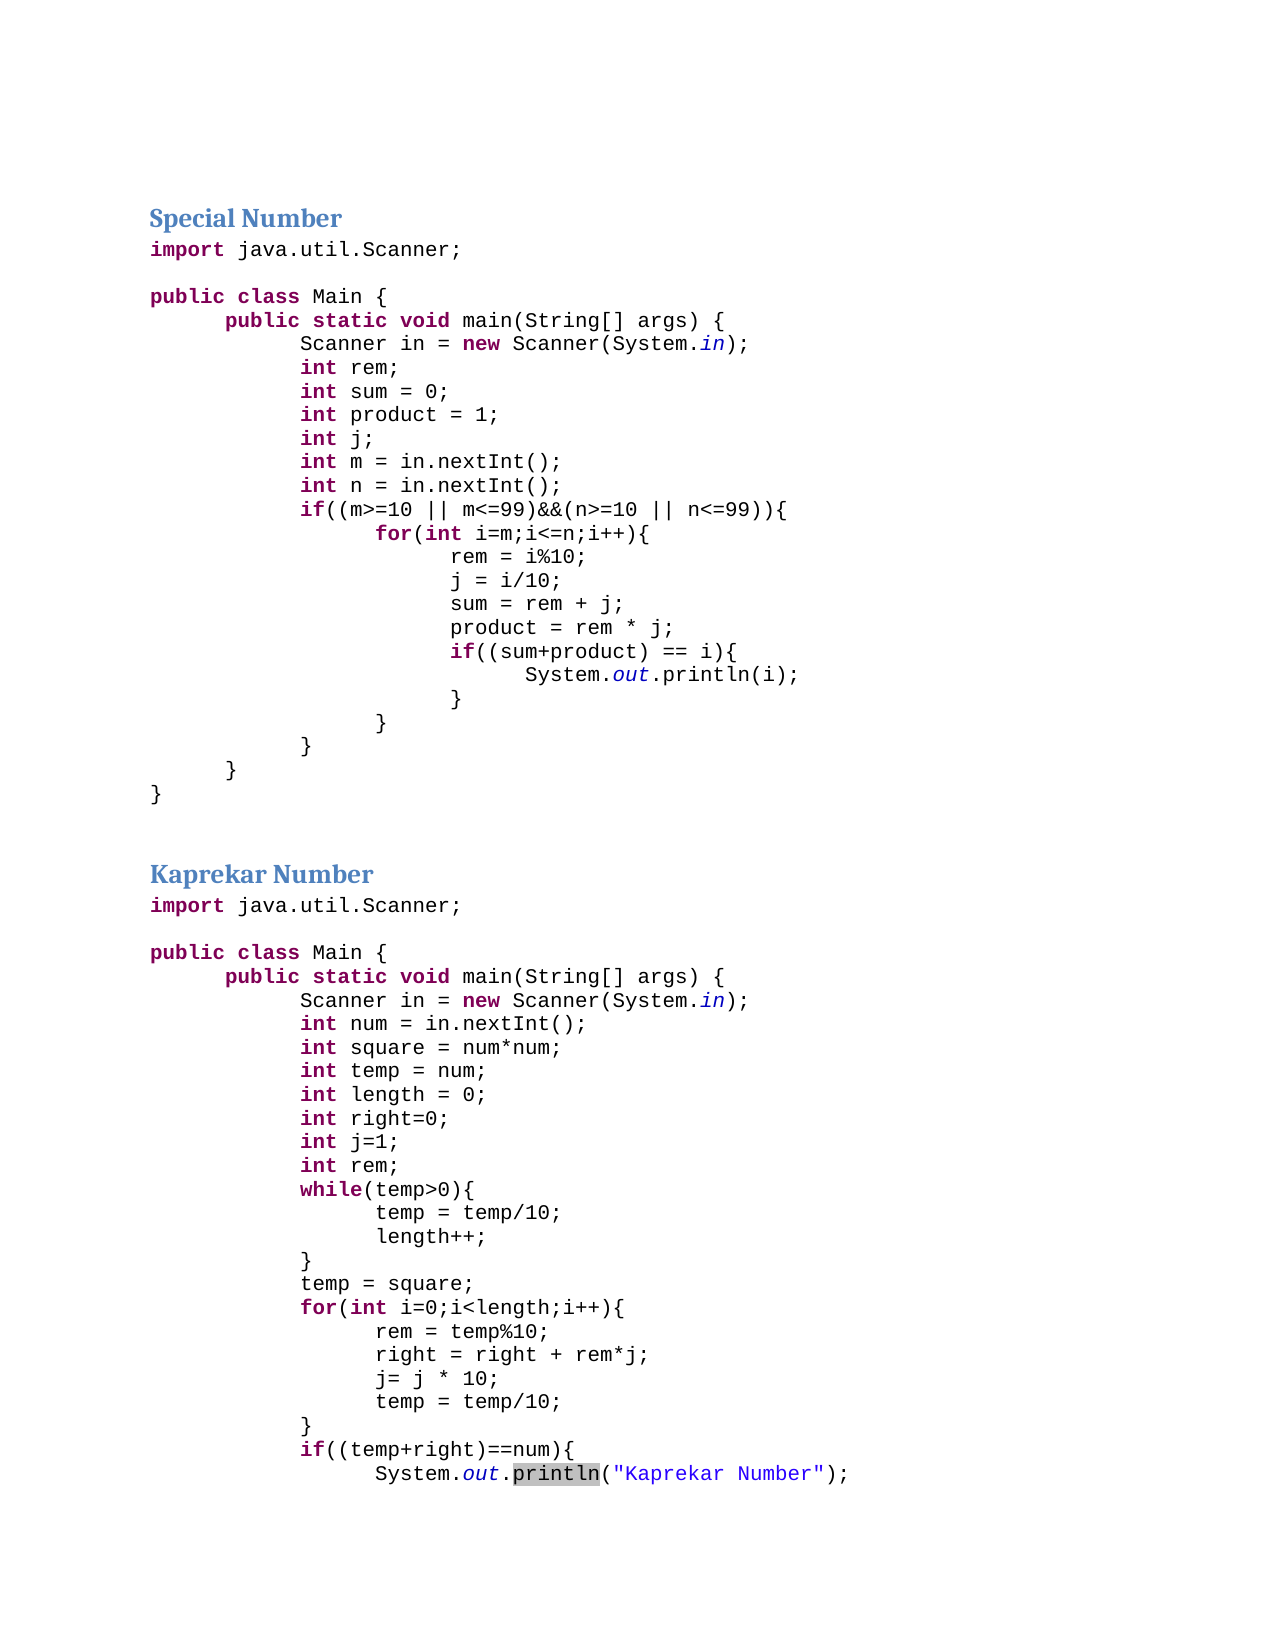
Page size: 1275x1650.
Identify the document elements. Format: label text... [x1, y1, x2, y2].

text } [150, 735, 1125, 759]
text int n = in.nextInt(); [150, 475, 1125, 499]
text for(int i=m;i<=n;i++){ [150, 522, 1125, 546]
text for(int i=0;i<length;i++){ [150, 1297, 1125, 1321]
text } [150, 1415, 1125, 1439]
text Scanner in = new Scanner(System.in); [150, 333, 1125, 357]
text while(temp>0){ [150, 1179, 1125, 1202]
text int rem; [150, 1155, 1125, 1179]
text Scanner in = new Scanner(System.in); [150, 989, 1125, 1013]
text j= j * 10; [150, 1368, 1125, 1392]
text public class Main { [150, 286, 1125, 310]
text int rem; [150, 357, 1125, 381]
text int right=0; [150, 1108, 1125, 1131]
text if((sum+product) == i){ [150, 641, 1125, 664]
text rem = i%10; [150, 546, 1125, 570]
text j = i/10; [150, 570, 1125, 593]
text if((temp+right)==num){ [150, 1439, 1125, 1462]
text rem = temp%10; [150, 1321, 1125, 1344]
text sum = rem + j; [150, 593, 1125, 617]
text int length = 0; [150, 1084, 1125, 1108]
text public static void main(String[] args) { [150, 966, 1125, 989]
text import java.util.Scanner; [150, 239, 1125, 262]
text right = right + rem*j; [150, 1344, 1125, 1368]
text System.out.println("Kaprekar Number"); [150, 1462, 1125, 1486]
text } [150, 783, 1125, 806]
text import java.util.Scanner; [150, 895, 1125, 919]
subtitle Special Number [150, 203, 1125, 234]
text } [150, 712, 1125, 735]
text } [150, 688, 1125, 712]
text if((m>=10 || m<=99)&&(n>=10 || n<=99)){ [150, 499, 1125, 522]
text int temp = num; [150, 1061, 1125, 1084]
text temp = temp/10; [150, 1202, 1125, 1226]
text int num = in.nextInt(); [150, 1013, 1125, 1037]
text length++; [150, 1226, 1125, 1250]
text temp = square; [150, 1273, 1125, 1297]
text public static void main(String[] args) { [150, 310, 1125, 333]
text int j=1; [150, 1131, 1125, 1155]
text temp = temp/10; [150, 1392, 1125, 1415]
text int j; [150, 428, 1125, 452]
text } [150, 759, 1125, 783]
text int m = in.nextInt(); [150, 452, 1125, 475]
text int square = num*num; [150, 1037, 1125, 1061]
subtitle Kaprekar Number [150, 859, 1125, 890]
text public class Main { [150, 942, 1125, 966]
text System.out.println(i); [150, 664, 1125, 688]
text int product = 1; [150, 404, 1125, 428]
text int sum = 0; [150, 381, 1125, 404]
text } [150, 1250, 1125, 1273]
text product = rem * j; [150, 617, 1125, 641]
